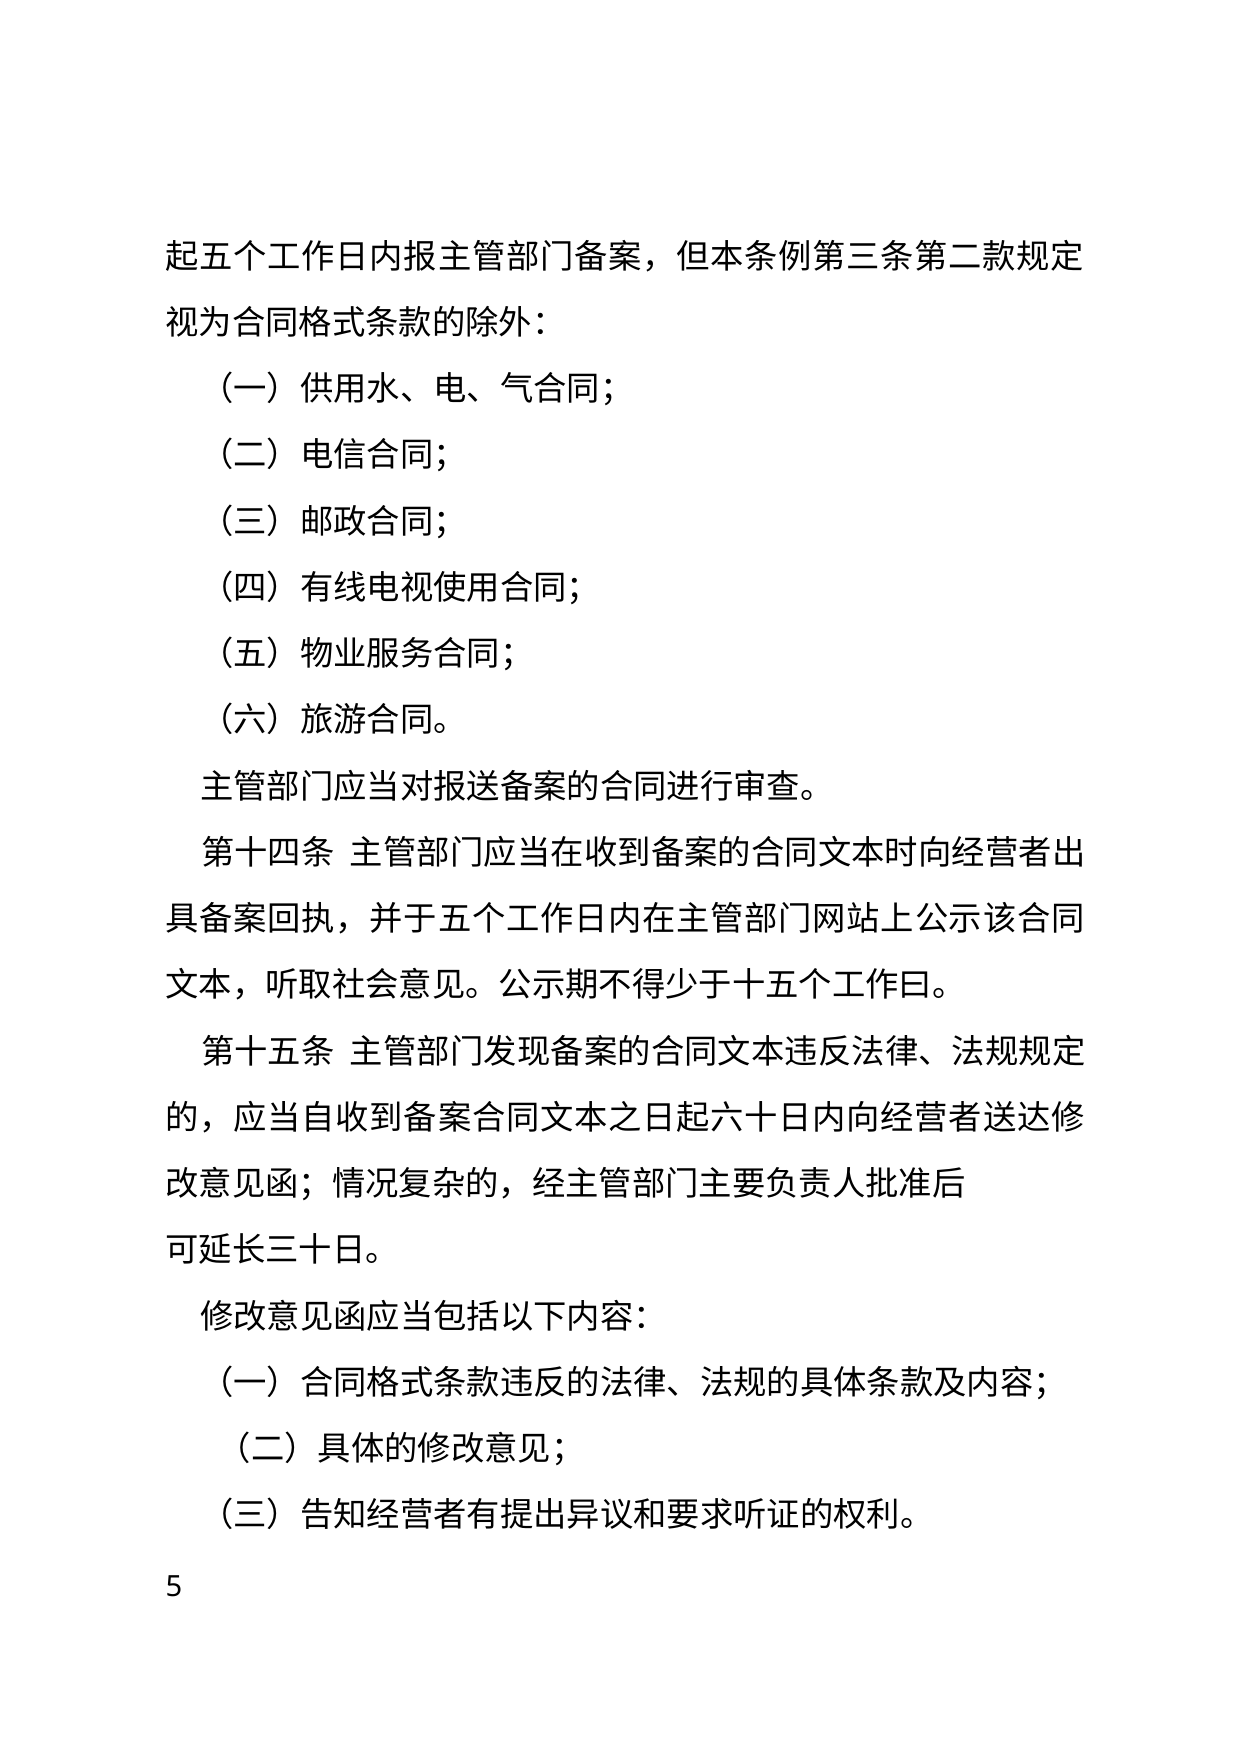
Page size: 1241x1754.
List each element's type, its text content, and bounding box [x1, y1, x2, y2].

text 第十四条 主管部门应当在收到备案的合同文本时向经营者出具备案回执，并于五个工作日内在主管部门网站上公示该合同文本，听取社会意见。公示期不得少于十五个工作曰。 [165, 817, 1087, 1015]
text （六）旅游合同。 [165, 684, 1087, 750]
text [165, 220, 1087, 353]
text 第十五条 主管部门发现备案的合同文本违反法律、法规规定的，应当自收到备案合同文本之日起六十日内向经营者送达修改意见函；情况复杂的，经主管部门主要负责人批准后 [165, 1015, 1087, 1214]
text 可延长三十日。 [165, 1214, 1087, 1280]
text （三）告知经营者有提出异议和要求听证的权利。 [165, 1479, 1087, 1545]
text （一）合同格式条款违反的法律、法规的具体条款及内容； [165, 1347, 1087, 1413]
text （一）供用水、电、气合同； [165, 353, 1087, 419]
text （四）有线电视使用合同； [165, 552, 1087, 618]
text （三）邮政合同； [165, 485, 1087, 552]
text 主管部门应当对报送备案的合同进行审查。 [165, 750, 1087, 817]
text （五）物业服务合同； [165, 618, 1087, 684]
text 修改意见函应当包括以下内容： [165, 1280, 1087, 1347]
text （二）电信合同； [165, 419, 1087, 485]
text （二）具体的修改意见； [165, 1413, 1087, 1479]
